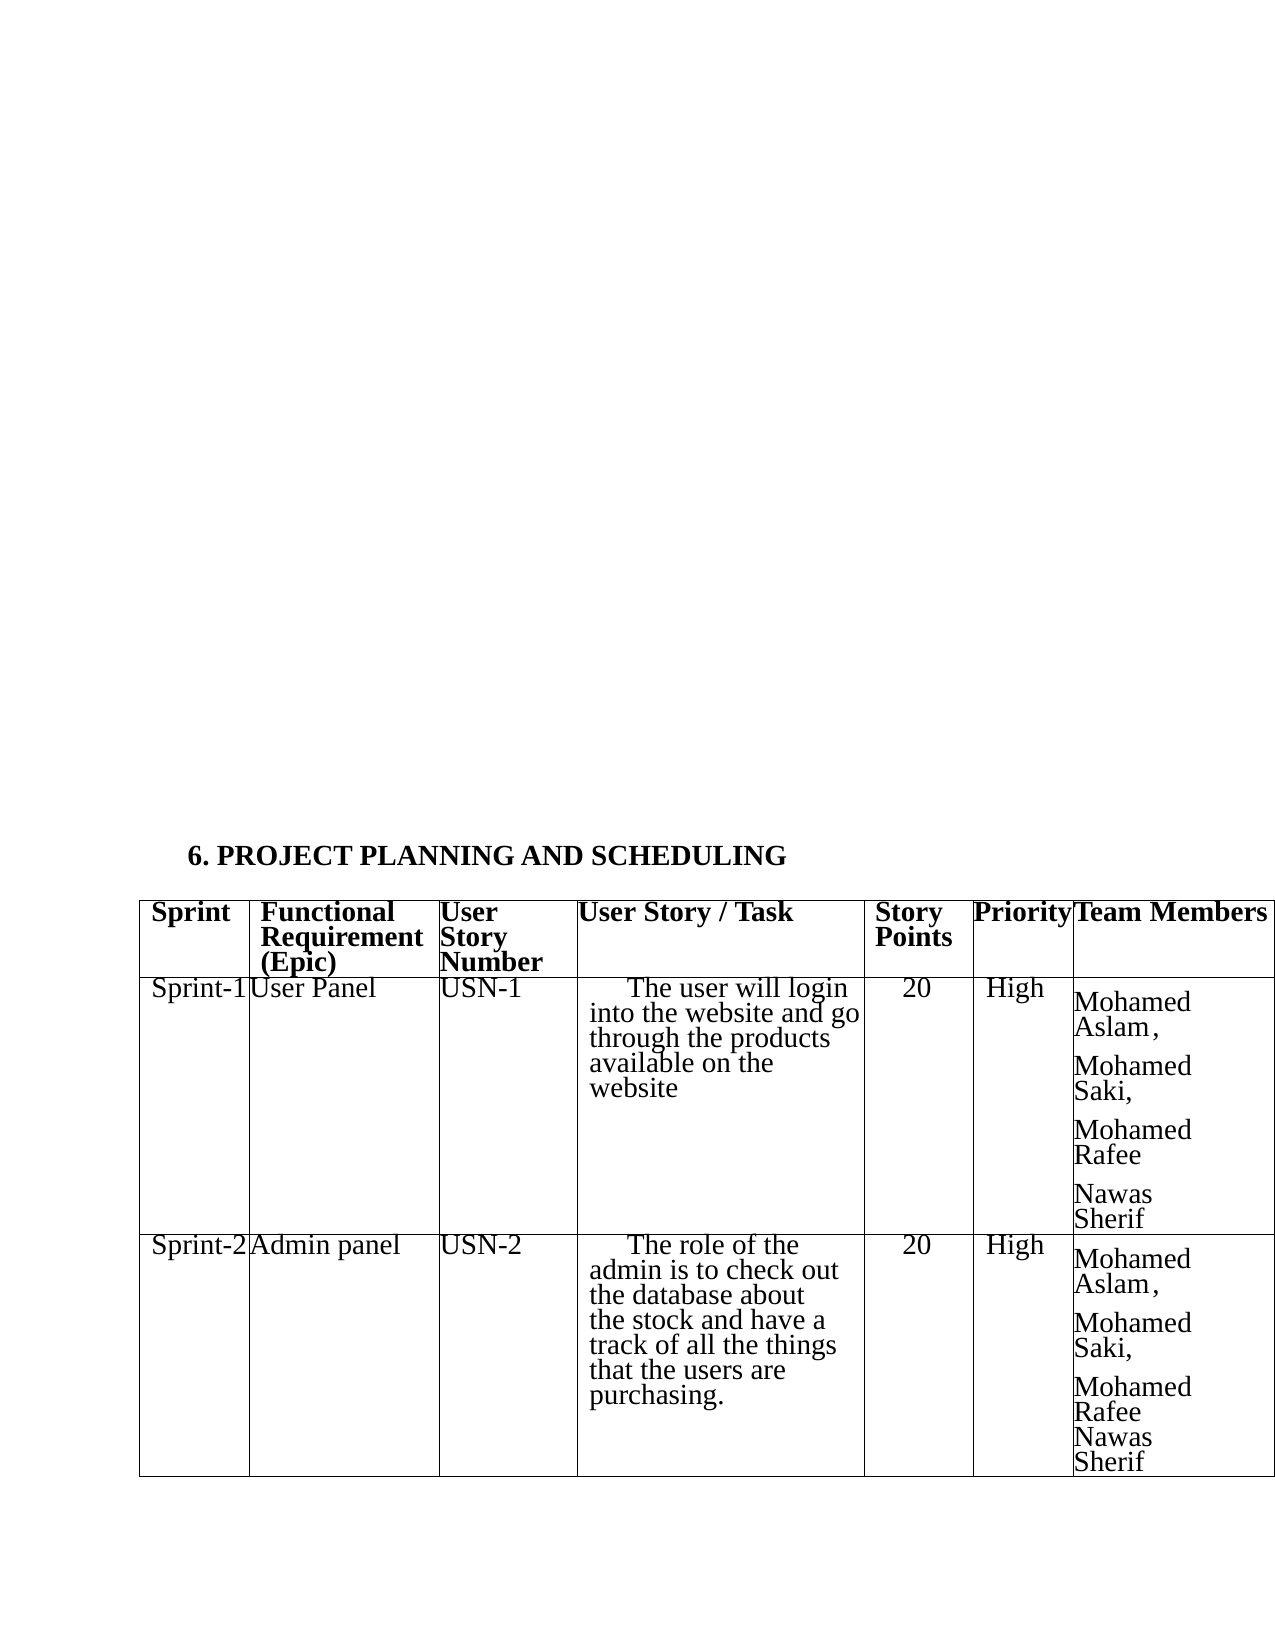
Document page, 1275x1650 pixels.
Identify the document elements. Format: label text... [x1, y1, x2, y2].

table_cell USN-2 [440, 1235, 577, 1476]
text 6. PROJECT PLANNING AND SCHEDULING [150, 825, 1125, 875]
table_header User Story Number [440, 901, 577, 977]
table_cell Mohamed Aslam , Mohamed Saki, Mohamed Rafee Nawas Sherif [1074, 978, 1274, 1233]
table_cell Admin panel [250, 1235, 439, 1476]
table_cell High [974, 1235, 1073, 1476]
table_cell 20 [865, 978, 973, 1233]
table_cell High [974, 978, 1073, 1233]
table_cell The role of the admin is to check out the database about the stock and have a track of all the things that the users are purchasing. [578, 1235, 864, 1476]
table_cell Mohamed Aslam , Mohamed Saki, Mohamed Rafee Nawas Sherif [1074, 1235, 1274, 1476]
table_header Team Members [1074, 901, 1274, 977]
table_cell Sprint-2 [140, 1235, 249, 1476]
table_cell Sprint-1 [140, 978, 249, 1233]
table_header Priority [974, 901, 1073, 977]
table_header Story Points [865, 901, 973, 977]
table_cell The user will login into the website and go through the products available on the website [578, 978, 864, 1233]
table_cell User Panel [250, 978, 439, 1233]
table_header Sprint [140, 901, 249, 977]
table_header User Story / Task [578, 901, 864, 977]
table_cell USN-1 [440, 978, 577, 1233]
table_header Functional Requirement (Epic) [250, 901, 439, 977]
table_cell 20 [865, 1235, 973, 1476]
